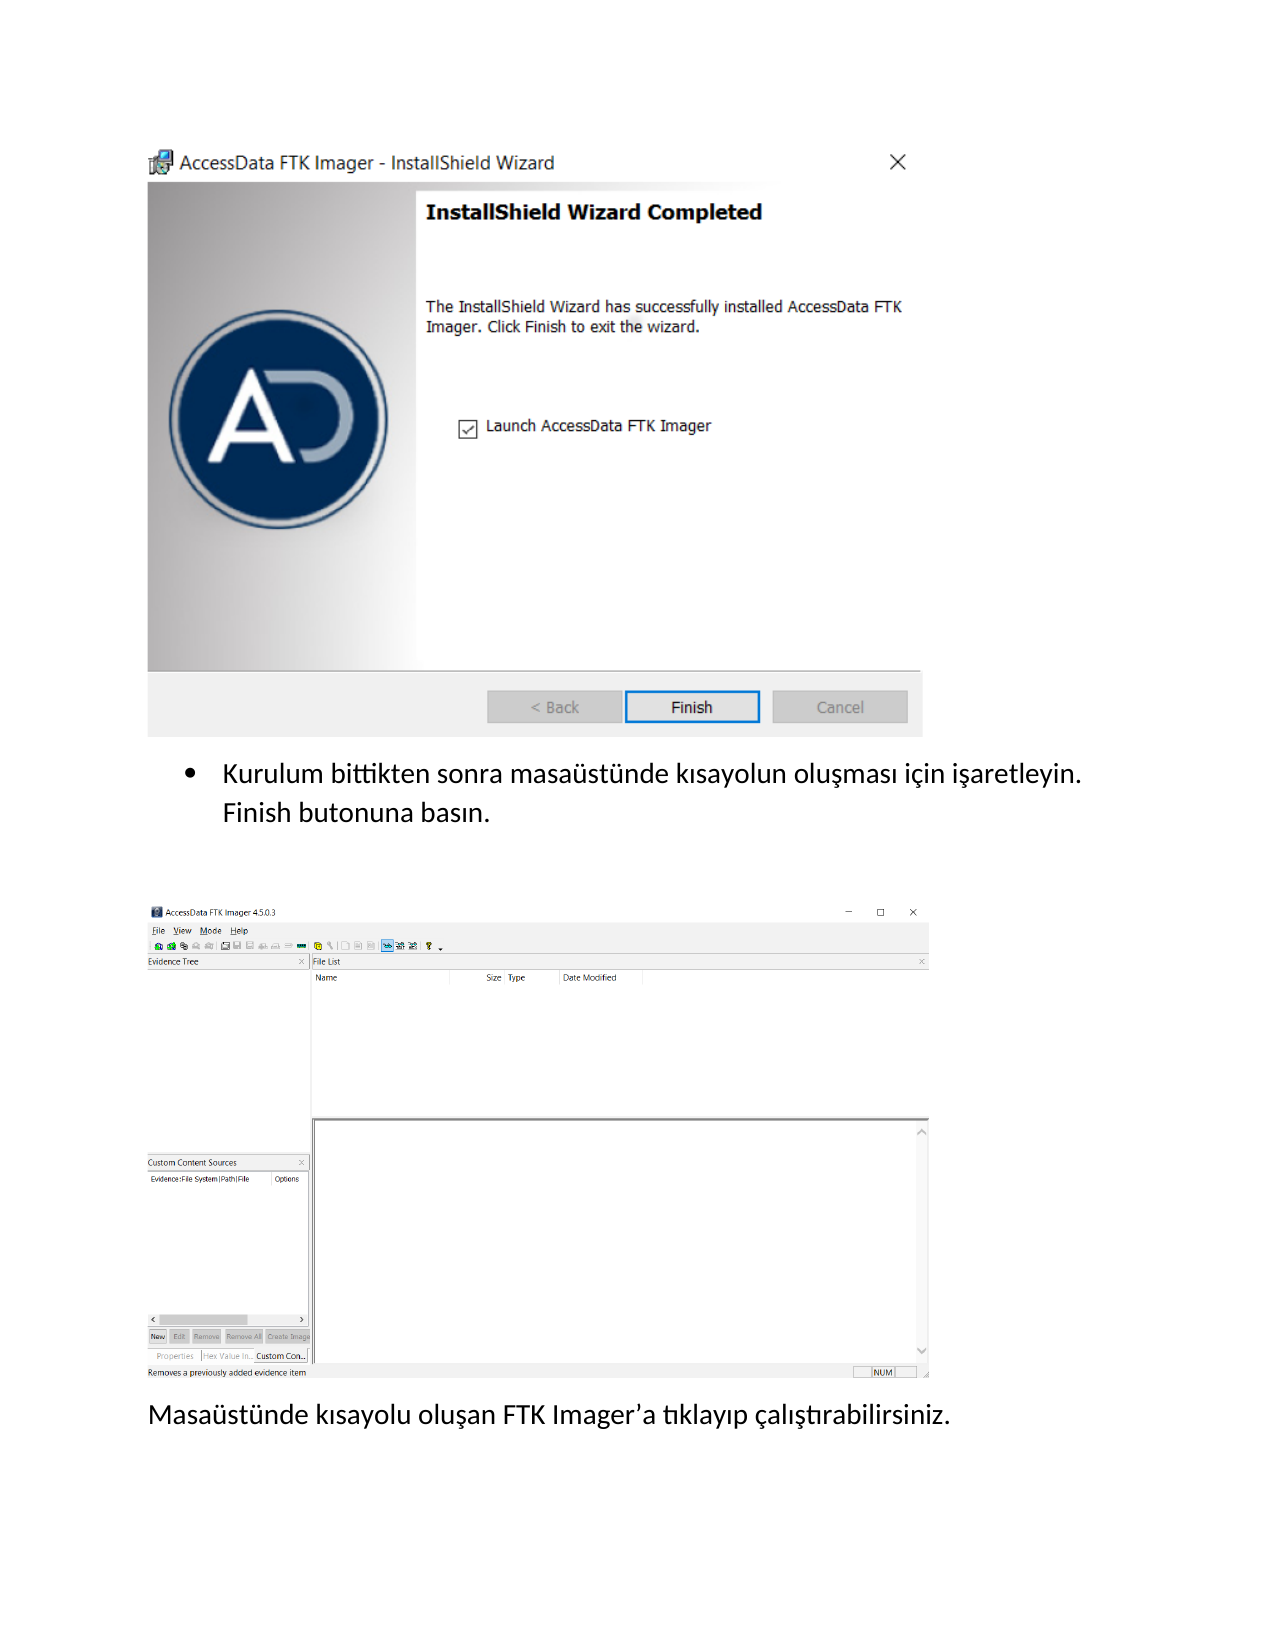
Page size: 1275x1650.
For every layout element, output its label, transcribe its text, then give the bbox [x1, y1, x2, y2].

list Kurulum bittikten sonra masaüstünde kısayolun oluşması için işaretleyin. Finish butonuna basın. [185, 755, 1127, 829]
picture [147, 147, 923, 737]
picture [147, 903, 929, 1378]
text Masaüstünde kısayolu oluşan FTK Imager’a tıklayıp çalıştırabilirsiniz. [148, 1396, 1127, 1432]
